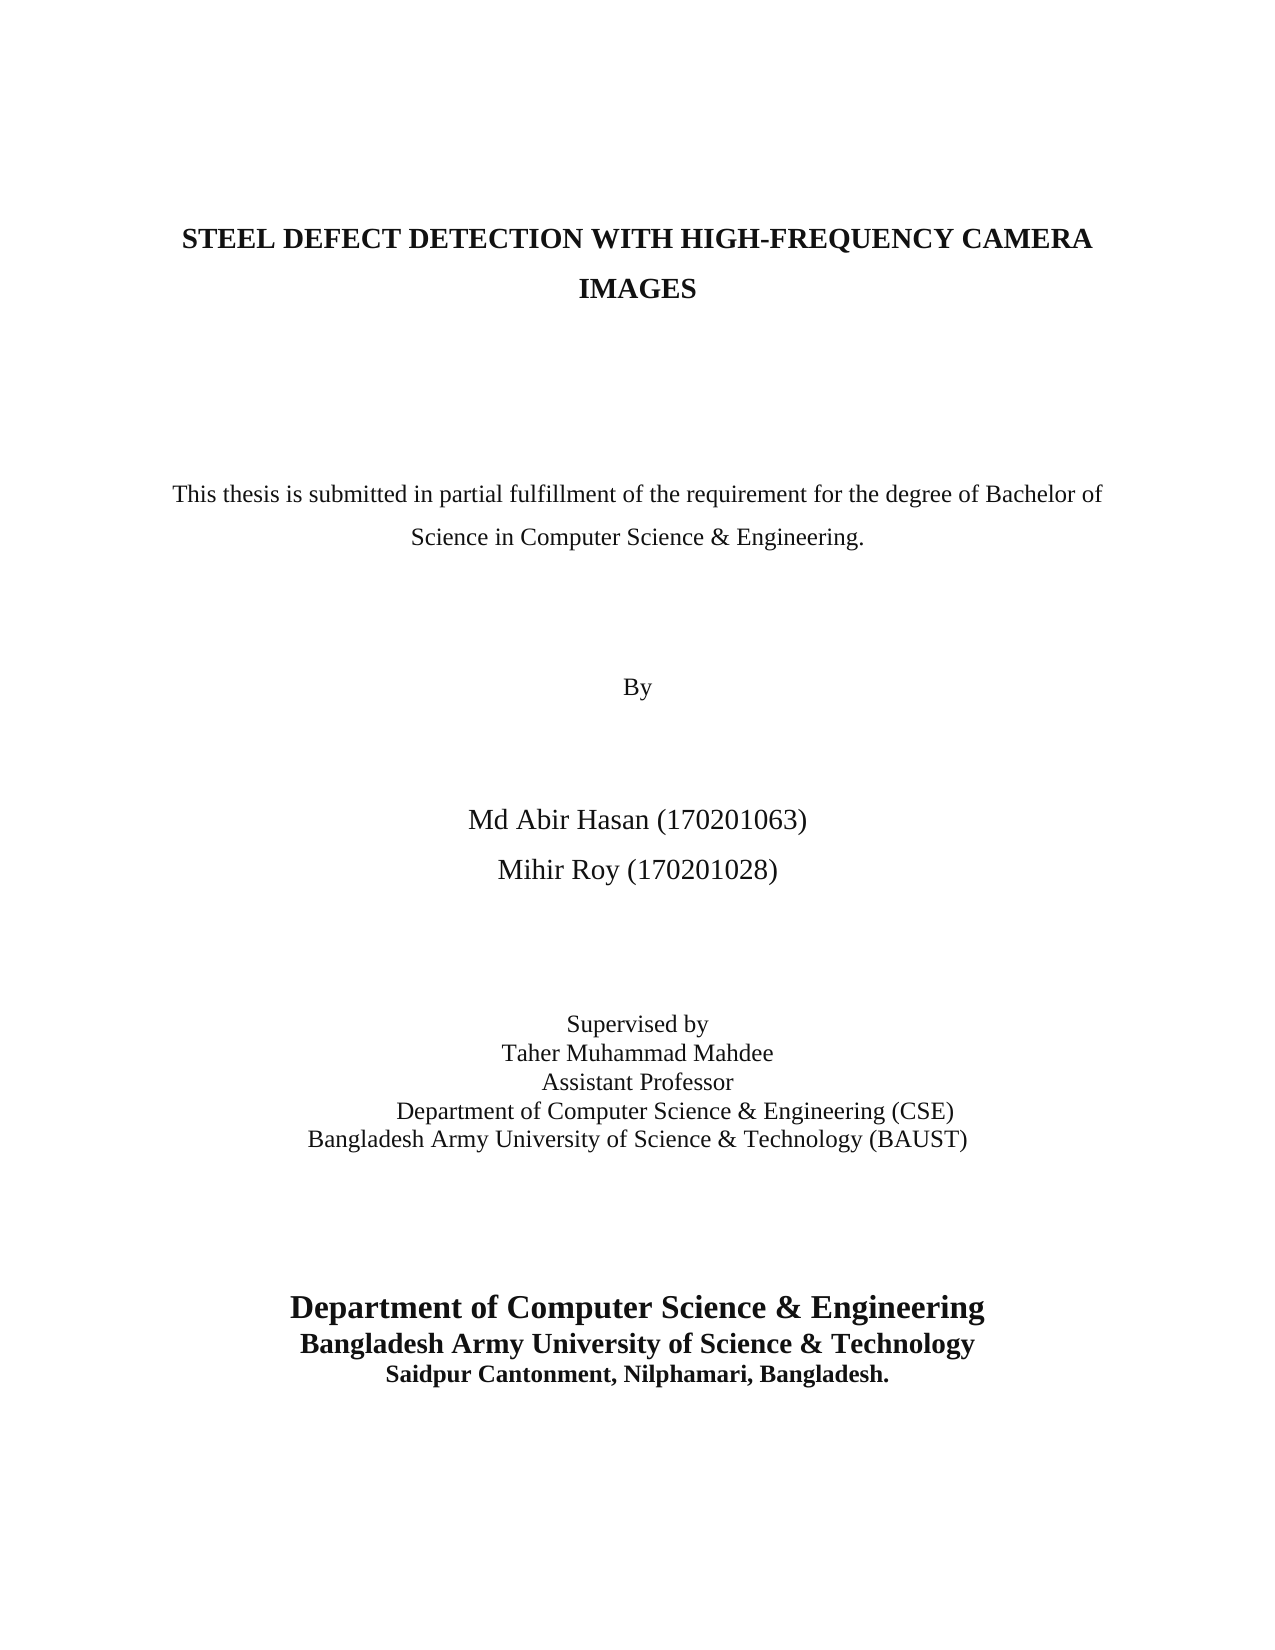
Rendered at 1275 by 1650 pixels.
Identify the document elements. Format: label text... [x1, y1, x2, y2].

text Department of Computer Science & Engineering (CSE) [225, 1096, 1125, 1124]
text By [150, 672, 1125, 701]
text Bangladesh Army University of Science & Technology (BAUST) [150, 1124, 1125, 1153]
text Bangladesh Army University of Science & Technology [150, 1326, 1125, 1359]
text Supervised by [150, 1009, 1125, 1038]
text Assistant Professor [150, 1067, 1125, 1096]
text Department of Computer Science & Engineering [150, 1287, 1125, 1326]
text Taher Muhammad Mahdee [150, 1038, 1125, 1067]
text This thesis is submitted in partial fulfillment of the requirement for the degree of Bachelor of Science in Computer Science & Engineering. [150, 479, 1125, 551]
text Md Abir Hasan (170201063) [150, 802, 1125, 835]
text Saidpur Cantonment, Nilphamari, Bangladesh. [150, 1359, 1125, 1388]
text Mihir Roy (170201028) [150, 852, 1125, 886]
text STEEL DEFECT DETECTION WITH HIGH-FREQUENCY CAMERA IMAGES [150, 221, 1125, 305]
